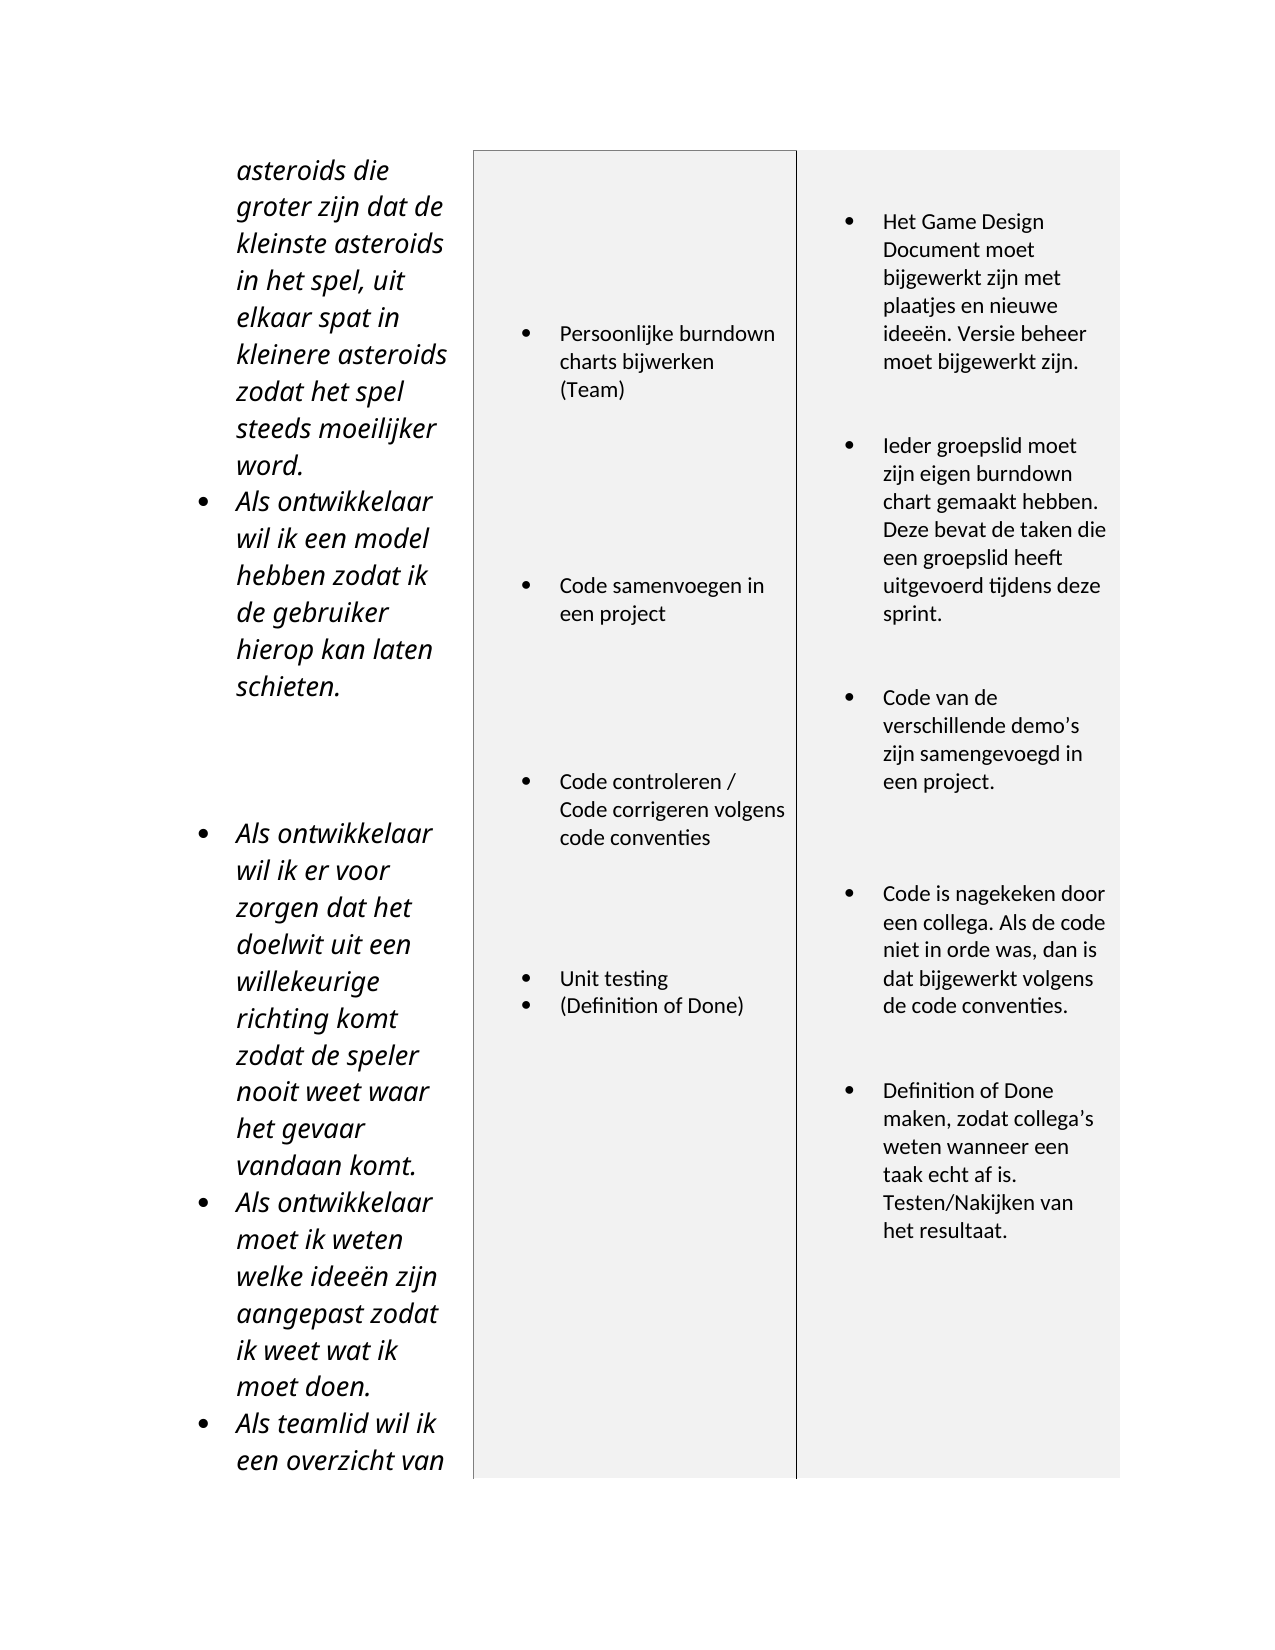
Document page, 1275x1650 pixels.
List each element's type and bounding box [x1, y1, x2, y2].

table_cell [474, 151, 796, 1478]
table_cell [150, 150, 473, 1478]
table_cell [797, 150, 1120, 1478]
